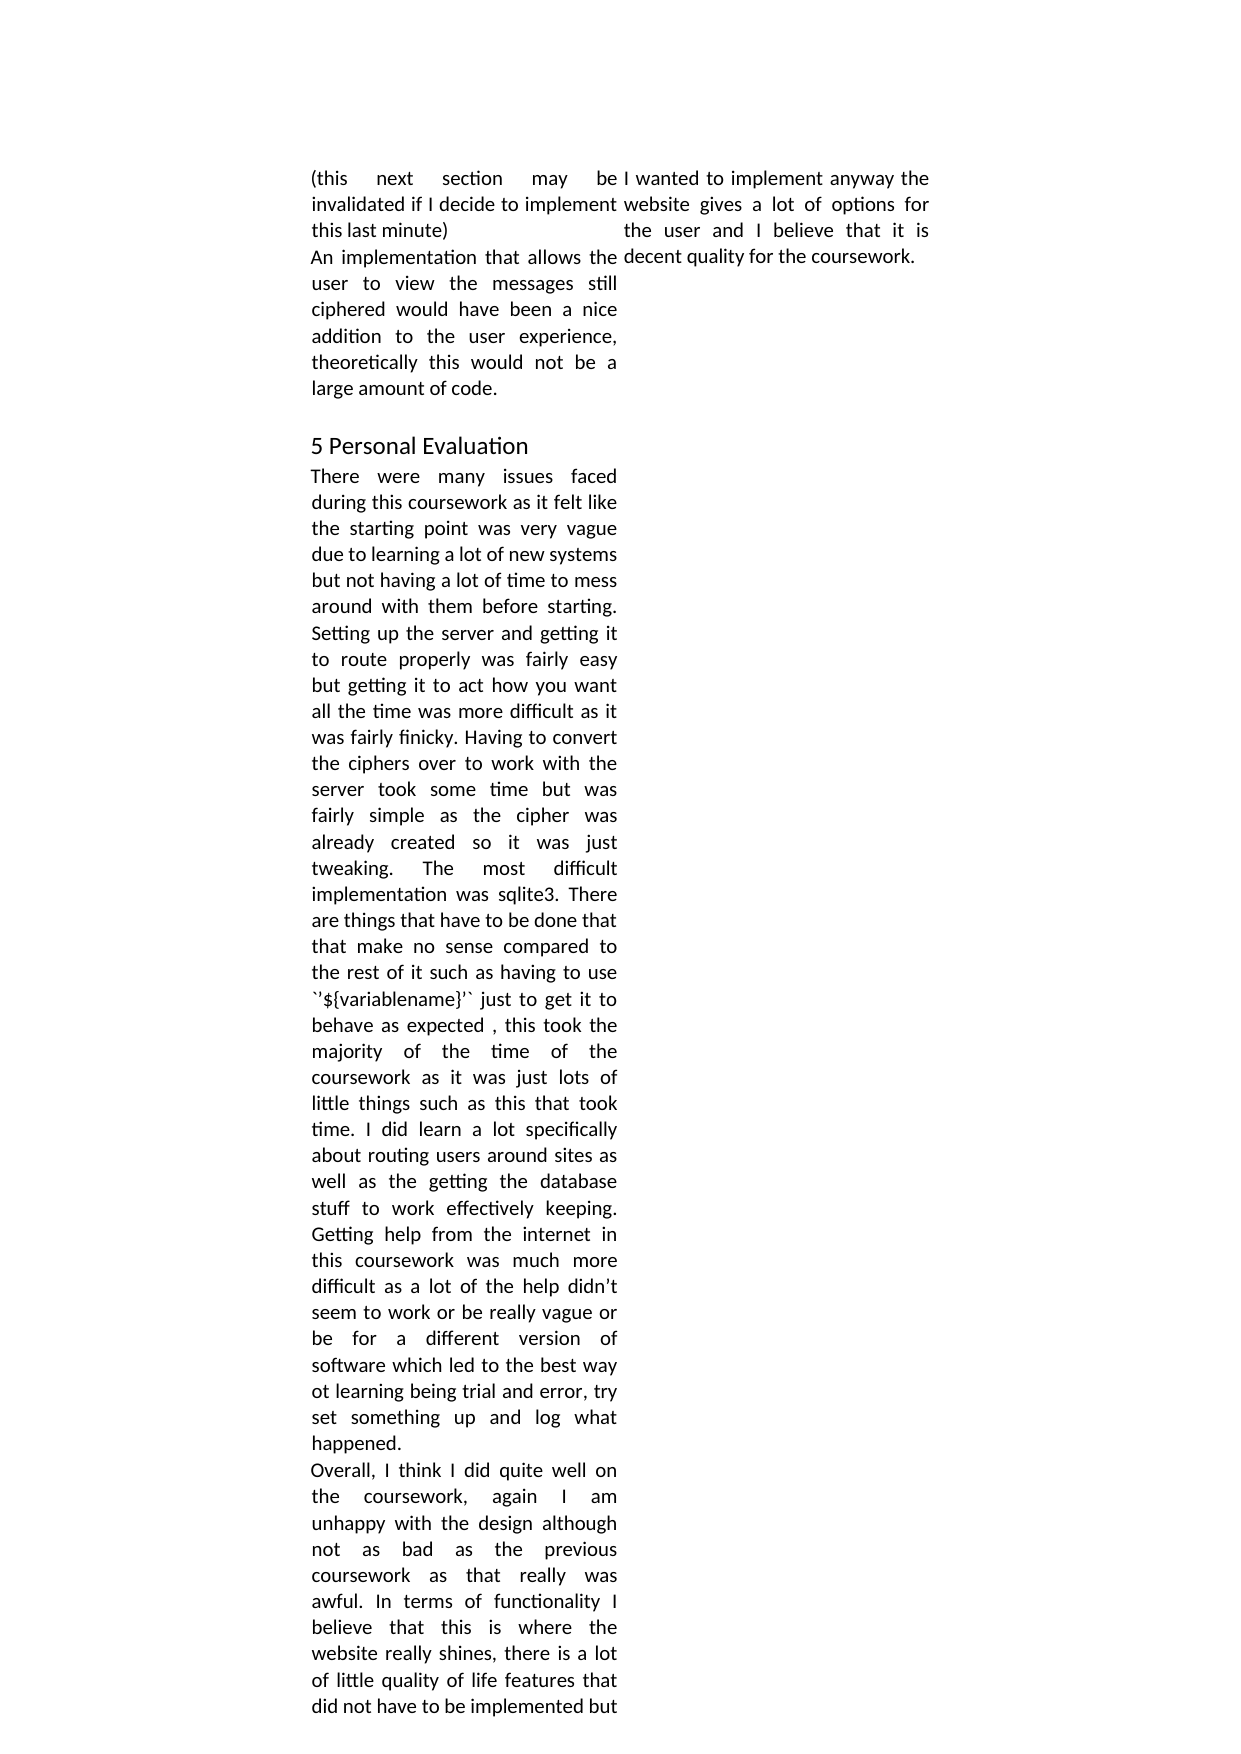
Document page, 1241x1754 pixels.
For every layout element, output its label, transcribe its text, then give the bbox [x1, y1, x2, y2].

text An implementation that allows the user to view the messages still ciphered would have been a nice addition to the user experience, theoretically this would not be a large amount of code. [310, 244, 618, 401]
text There were many issues faced during this coursework as it felt like the starting point was very vague due to learning a lot of new systems but not having a lot of time to mess around with them before starting. Setting up the server and getting it to route properly was fairly easy but getting it to act how you want all the time was more difficult as it was fairly finicky. Having to convert the ciphers over to work with the server took some time but was fairly simple as the cipher was already created so it was just tweaking. The most difficult implementation was sqlite3. There are things that have to be done that that make no sense compared to the rest of it such as having to use `’${variablename}’` just to get it to behave as expected , this took the majority of the time of the coursework as it was just lots of little things such as this that took time. I did learn a lot specifically about routing users around sites as well as the getting the database stuff to work effectively keeping. Getting help from the internet in this coursework was much more difficult as a lot of the help didn’t seem to work or be really vague or be for a different version of software which led to the best way ot learning being trial and error, try set something up and log what happened. [310, 463, 618, 1456]
text Overall, I think I did quite well on the coursework, again I am unhappy with the design although not as bad as the previous coursework as that really was awful. In terms of functionality I believe that this is where the website really shines, there is a lot of little quality of life features that did not have to be implemented but I wanted to implement anyway the website gives a lot of options for the user and I believe that it is decent quality for the coursework. [622, 165, 930, 268]
subtitle 5 Personal Evaluation [310, 430, 618, 460]
text (this next section may be invalidated if I decide to implement this last minute) [310, 165, 618, 242]
text Overall, I think I did quite well on the coursework, again I am unhappy with the design although not as bad as the previous coursework as that really was awful. In terms of functionality I believe that this is where the website really shines, there is a lot of little quality of life features that did not have to be implemented but I wanted to implement anyway the website gives a lot of options for the user and I believe that it is decent quality for the coursework. [310, 1458, 618, 1718]
